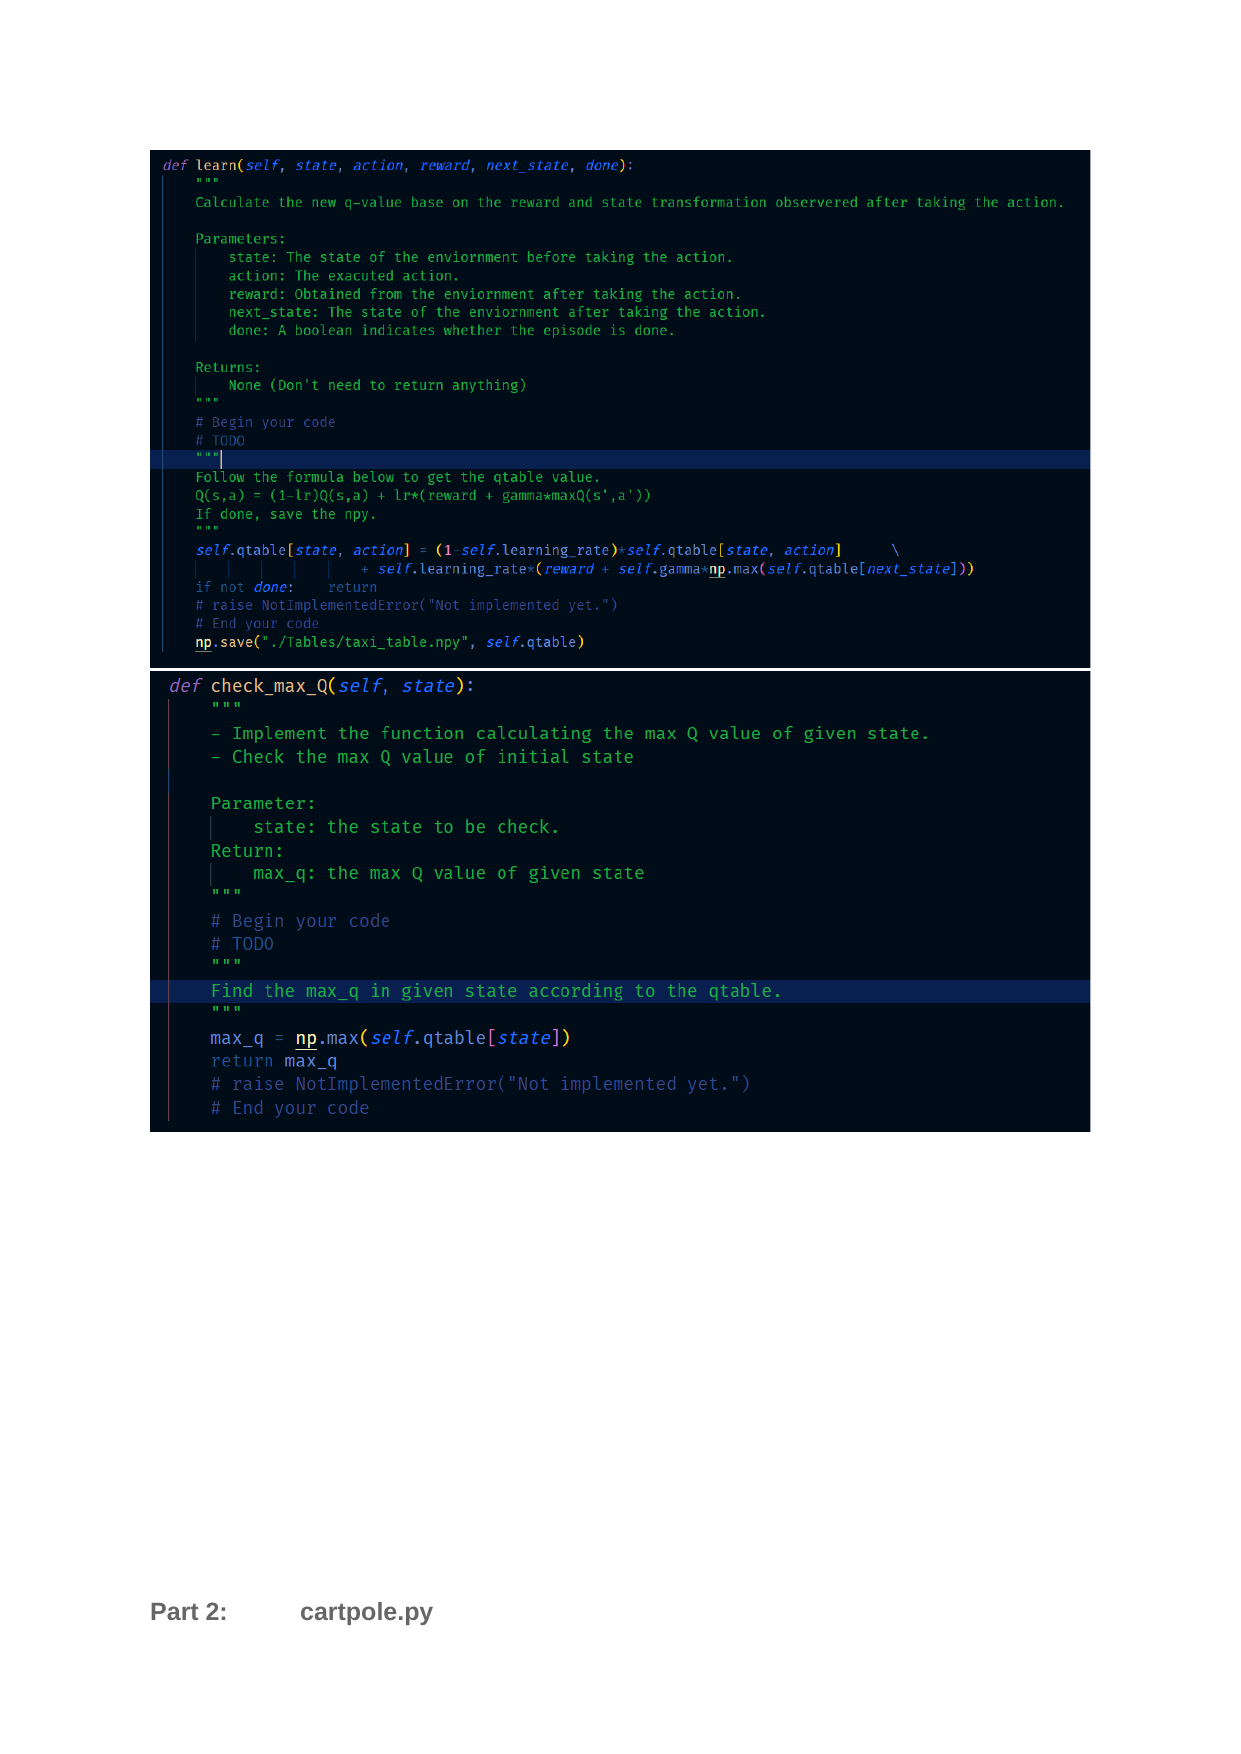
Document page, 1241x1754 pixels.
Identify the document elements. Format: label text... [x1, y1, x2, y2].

text Part 2: cartpole.py [150, 1597, 1090, 1626]
picture [150, 150, 1091, 668]
picture [150, 671, 1091, 1132]
